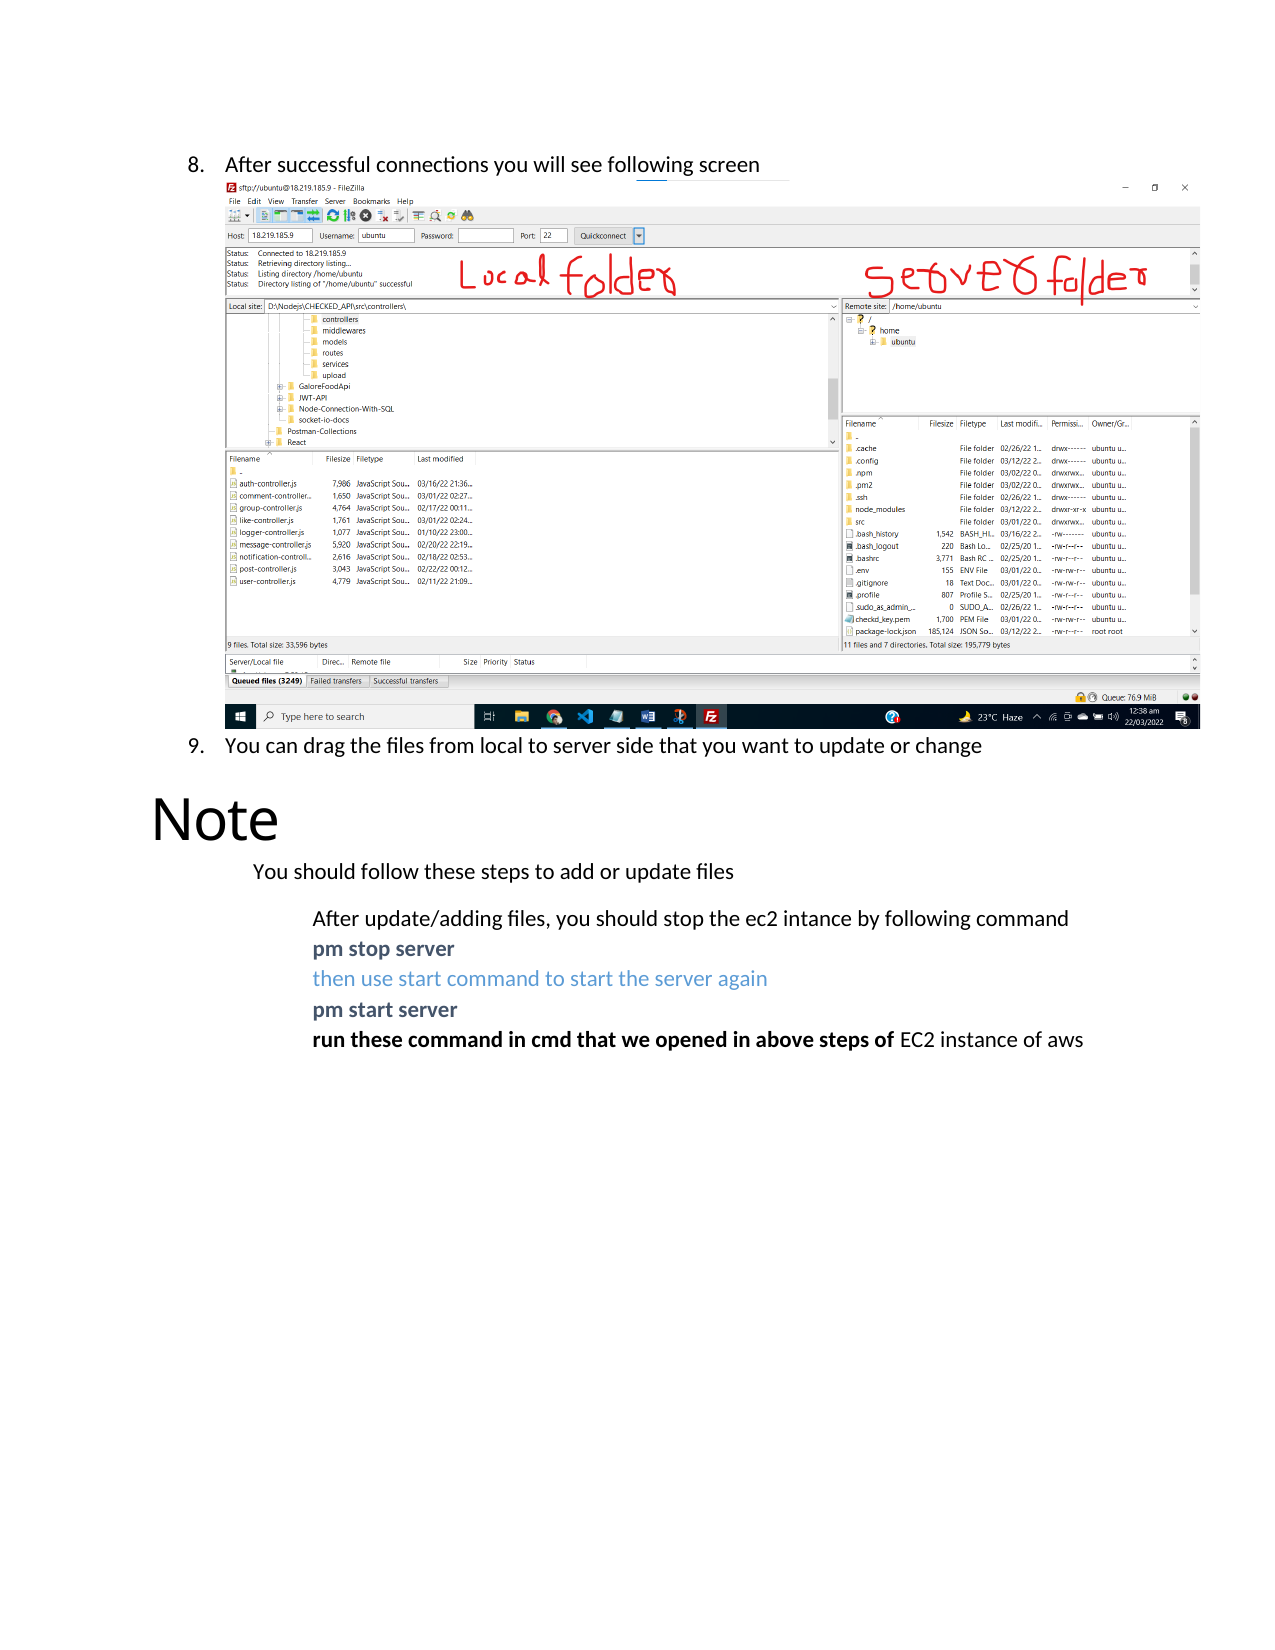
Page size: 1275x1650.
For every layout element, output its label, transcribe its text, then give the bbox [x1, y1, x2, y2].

list pm start server [312, 995, 1125, 1023]
title Note [150, 778, 1125, 857]
text You should follow these steps to add or update files [150, 857, 1125, 885]
list After update/adding files, you should stop the ec2 intance by following command [312, 904, 1125, 932]
list run these command in cmd that we opened in above steps of EC2 instance of aws [312, 1025, 1125, 1053]
list pm stop server [312, 934, 1125, 962]
picture [225, 180, 1200, 729]
list then use start command to start the server again [312, 964, 1125, 992]
list You can drag the files from local to server side that you want to update or change [187, 731, 1125, 759]
